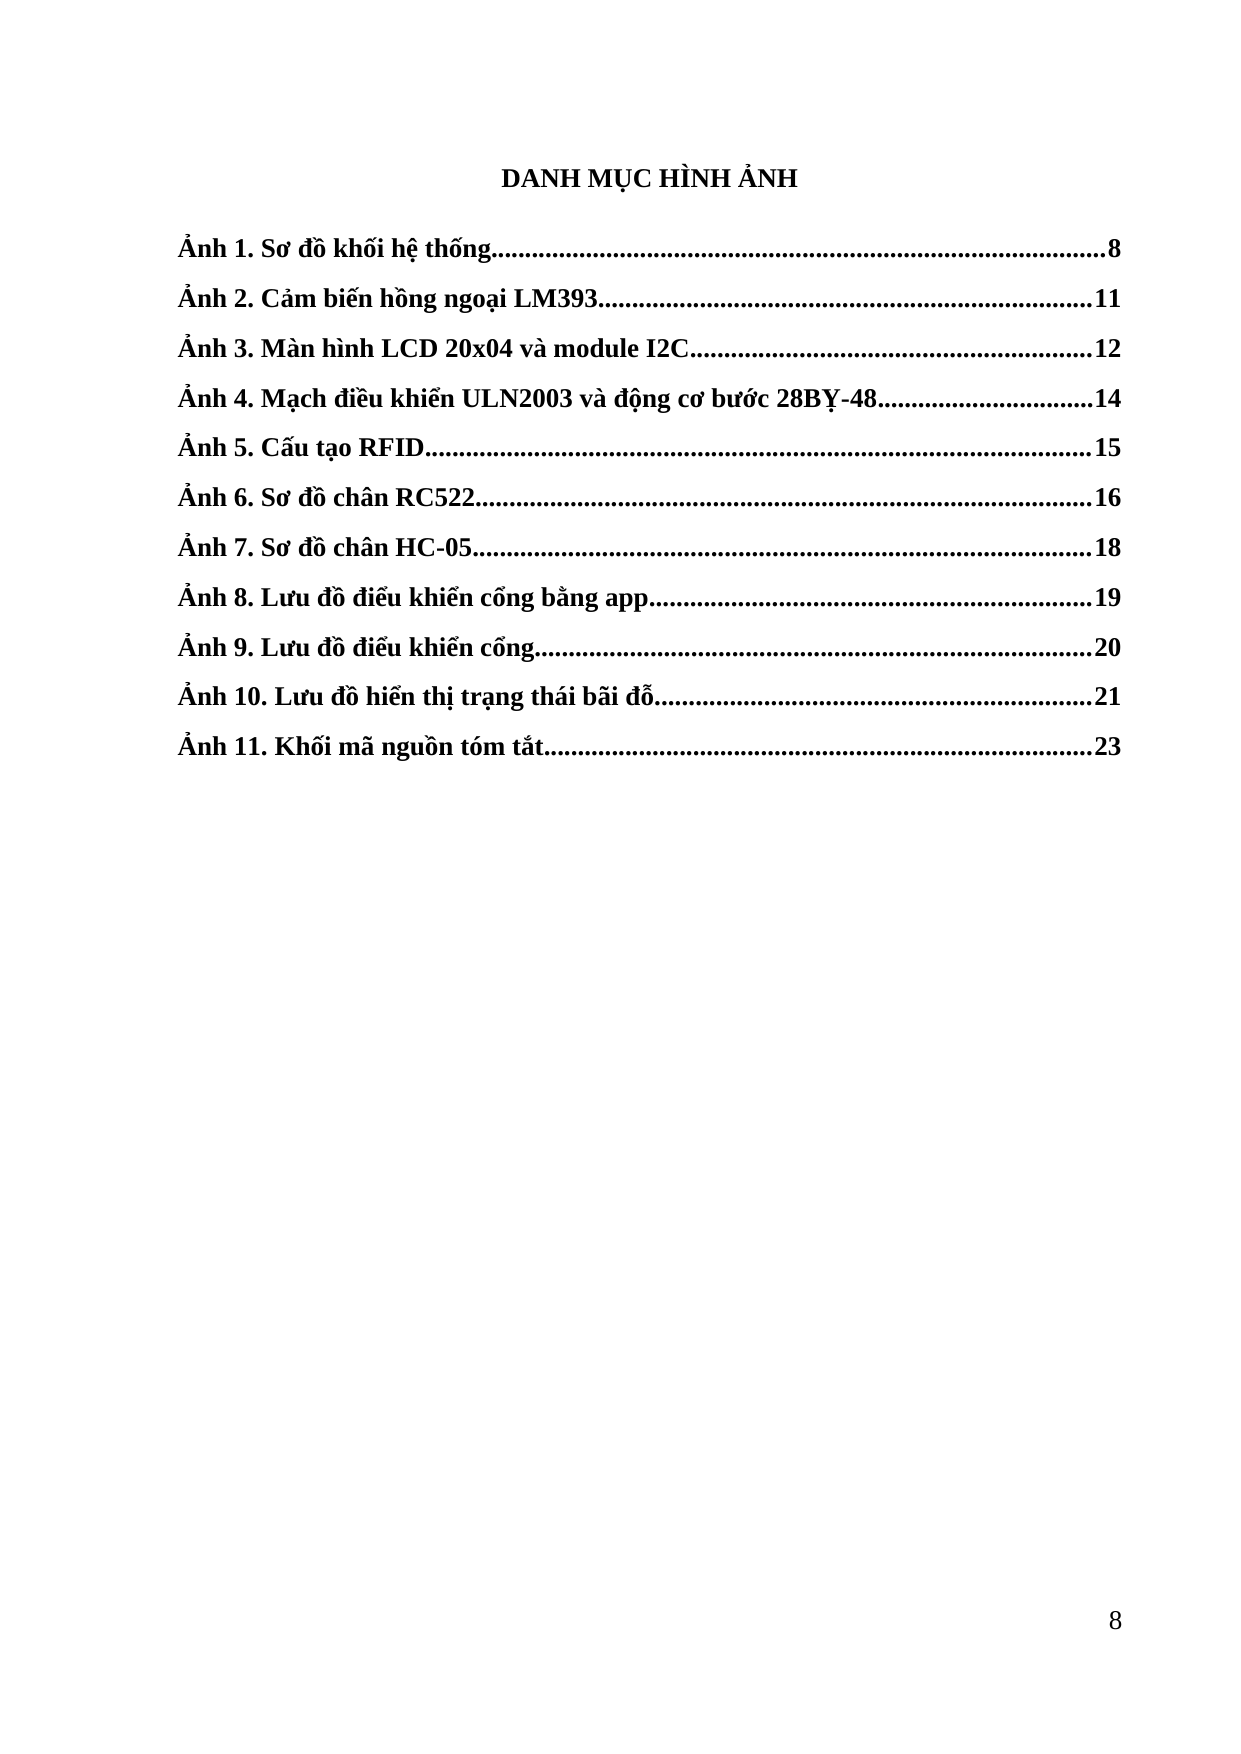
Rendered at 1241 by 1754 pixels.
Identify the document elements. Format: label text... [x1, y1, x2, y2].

text Ảnh 9. Lưu đồ điểu khiển cổng 20 [177, 631, 1122, 662]
text Ảnh 11. Khối mã nguồn tóm tắt 23 [177, 730, 1122, 761]
text Ảnh 6. Sơ đồ chân RC522 16 [177, 481, 1122, 512]
text Ảnh 4. Mạch điều khiển ULN2003 và động cơ bước 28BỴ-48 14 [177, 382, 1122, 413]
text Ảnh 7. Sơ đồ chân HC-05 18 [177, 531, 1122, 562]
text Ảnh 2. Cảm biến hồng ngoại LM393 11 [177, 282, 1122, 313]
text Ảnh 5. Cấu tạo RFID 15 [177, 431, 1122, 463]
text Ảnh 1. Sơ đồ khối hệ thống 8 [177, 232, 1122, 263]
text Ảnh 8. Lưu đồ điểu khiển cổng bằng app 19 [177, 581, 1122, 612]
text Ảnh 10. Lưu đồ hiển thị trạng thái bãi đỗ 21 [177, 680, 1122, 712]
text Ảnh 3. Màn hình LCD 20x04 và module I2C 12 [177, 332, 1122, 363]
text DANH MỤC HÌNH ẢNH [177, 162, 1122, 193]
